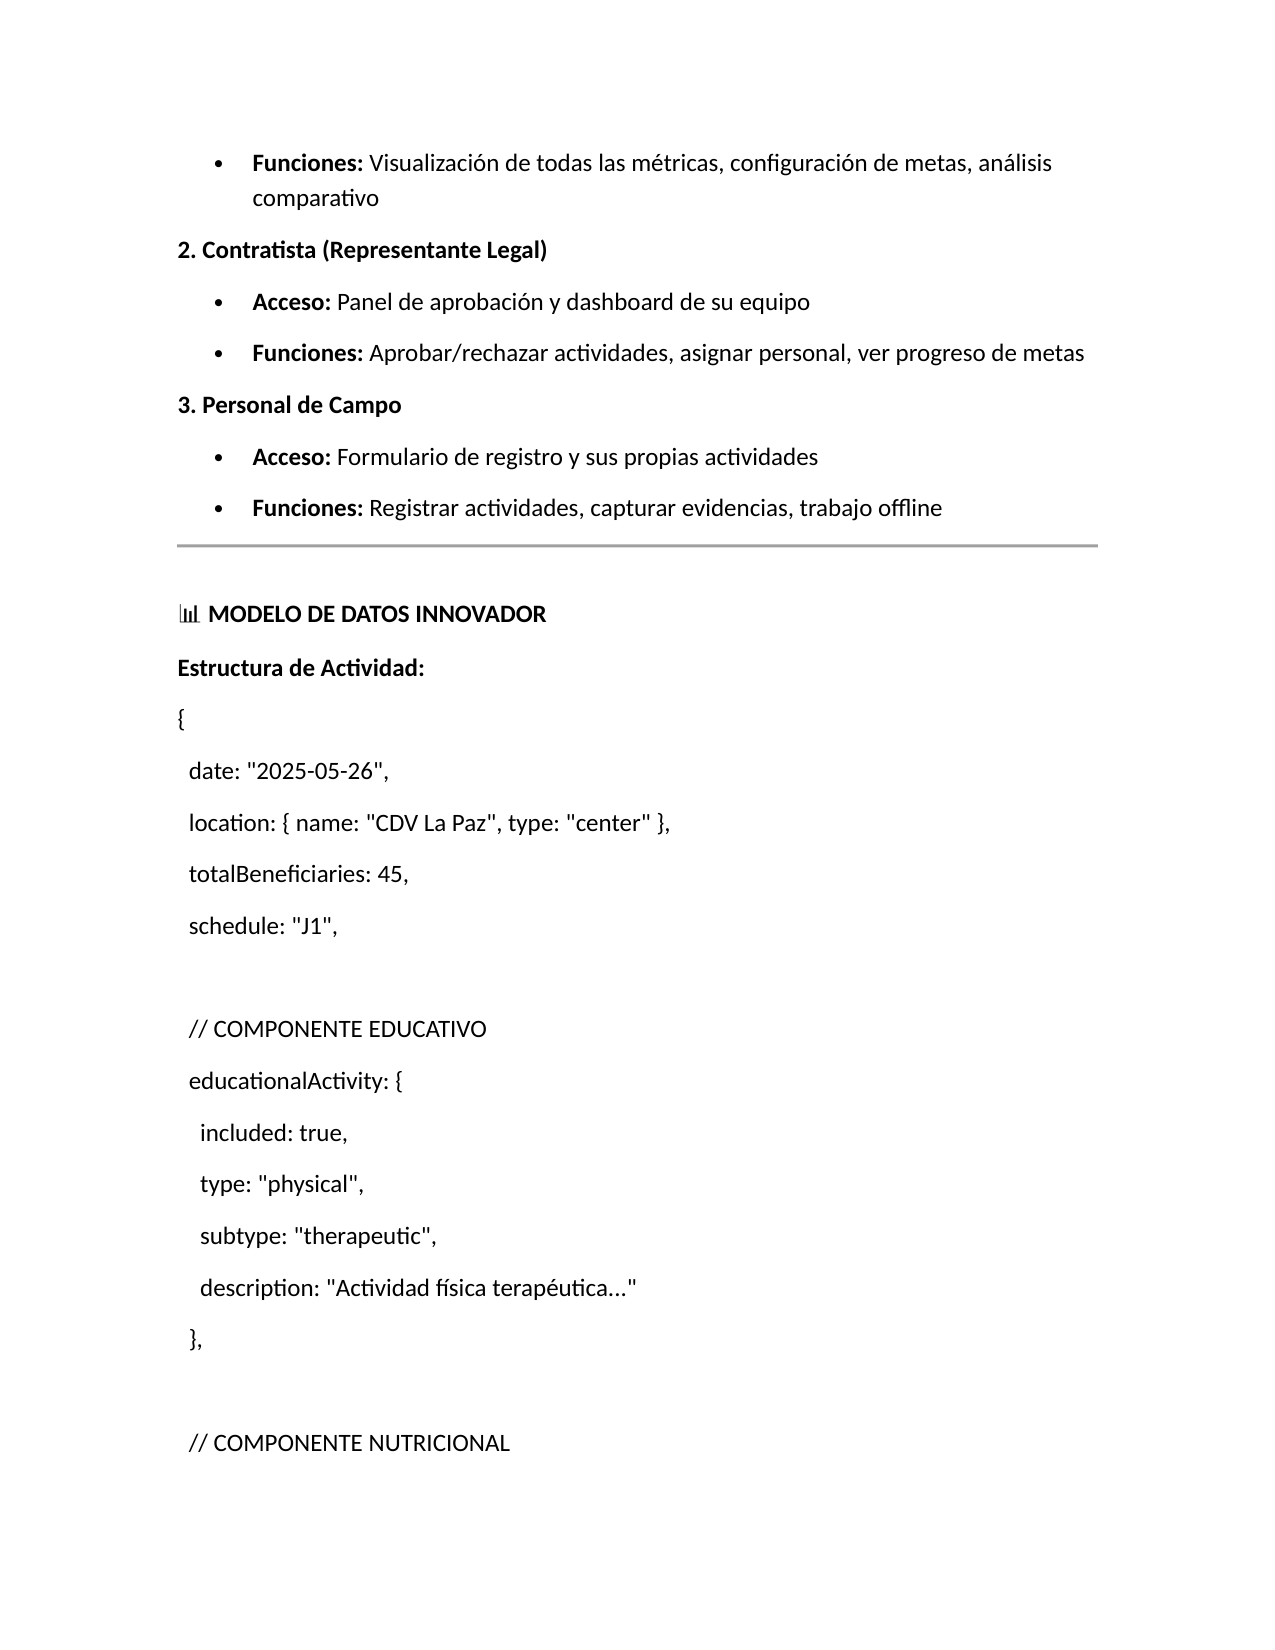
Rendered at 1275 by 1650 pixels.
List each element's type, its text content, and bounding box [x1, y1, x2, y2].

text }, [177, 1323, 1098, 1354]
text 3. Personal de Campo [177, 389, 1098, 420]
text included: true, [177, 1117, 1098, 1147]
list Funciones: Aprobar/rechazar actividades, asignar personal, ver progreso de metas [215, 338, 1098, 368]
text schedule: "J1", [177, 910, 1098, 941]
list Funciones: Registrar actividades, capturar evidencias, trabajo offline [215, 493, 1098, 523]
text // COMPONENTE EDUCATIVO [177, 1013, 1098, 1044]
text subtype: "therapeutic", [177, 1220, 1098, 1251]
text type: "physical", [177, 1168, 1098, 1199]
list Funciones: Visualización de todas las métricas, configuración de metas, análisis comparativo [215, 148, 1098, 213]
text { [177, 703, 1098, 734]
text // COMPONENTE NUTRICIONAL [177, 1427, 1098, 1457]
text totalBeneficiaries: 45, [177, 858, 1098, 889]
text description: "Actividad física terapéutica..." [177, 1272, 1098, 1302]
text 📊 MODELO DE DATOS INNOVADOR [177, 596, 1098, 630]
text location: { name: "CDV La Paz", type: "center" }, [177, 807, 1098, 837]
text Estructura de Actividad: [177, 652, 1098, 682]
list Acceso: Panel de aprobación y dashboard de su equipo [215, 286, 1098, 316]
list Acceso: Formulario de registro y sus propias actividades [215, 441, 1098, 471]
text educationalActivity: { [177, 1065, 1098, 1096]
text 2. Contratista (Representante Legal) [177, 234, 1098, 265]
text date: "2025-05-26", [177, 755, 1098, 786]
